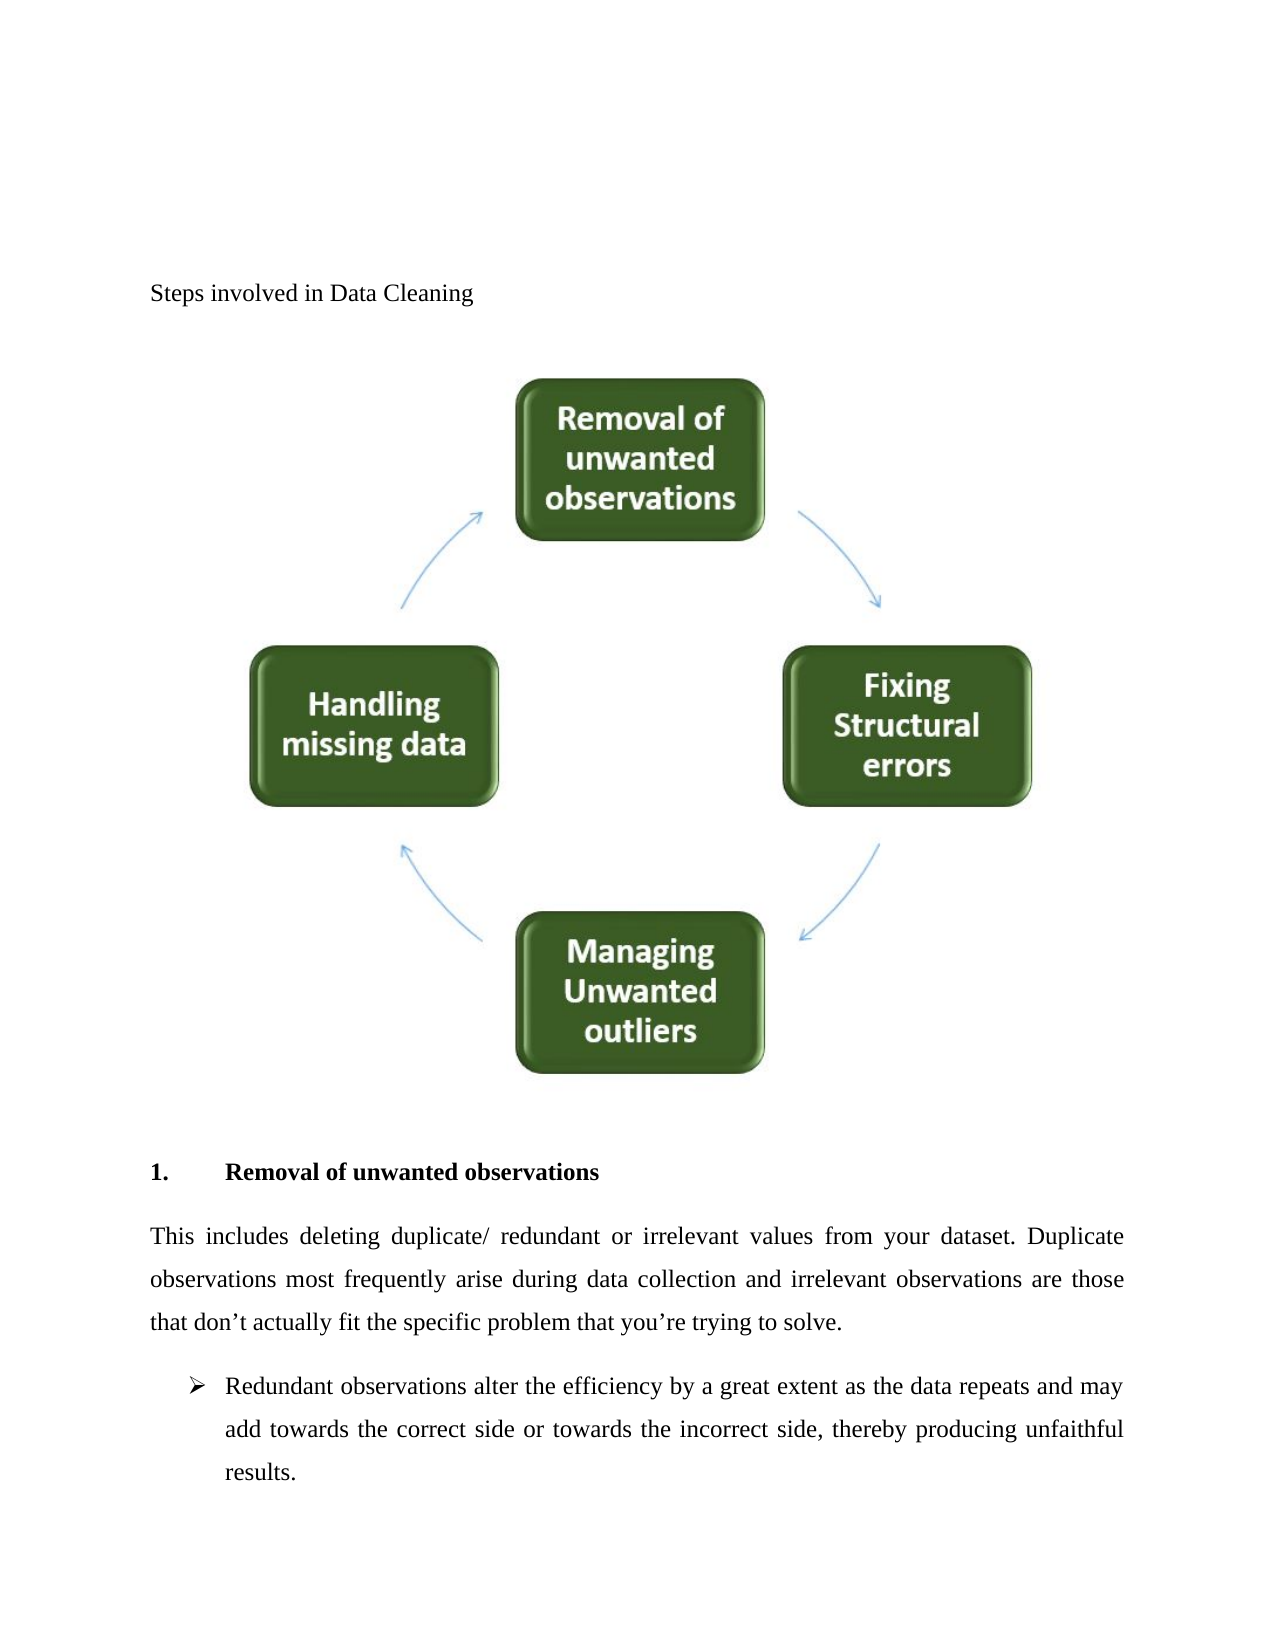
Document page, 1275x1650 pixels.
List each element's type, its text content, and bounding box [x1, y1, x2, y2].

text Steps involved in Data Cleaning [150, 278, 1125, 307]
picture [150, 341, 1125, 1122]
text This includes deleting duplicate/ redundant or irrelevant values from your dataset. Duplicate observations most frequently arise during data collection and irrelevant observations are those that don’t actually fit the specific problem that you’re trying to solve. [150, 1221, 1125, 1336]
text 1. Removal of unwanted observations [150, 1157, 1125, 1186]
list Redundant observations alter the efficiency by a great extent as the data repeats and may add towards the correct side or towards the incorrect side, thereby producing unfaithful results. [187, 1371, 1125, 1486]
